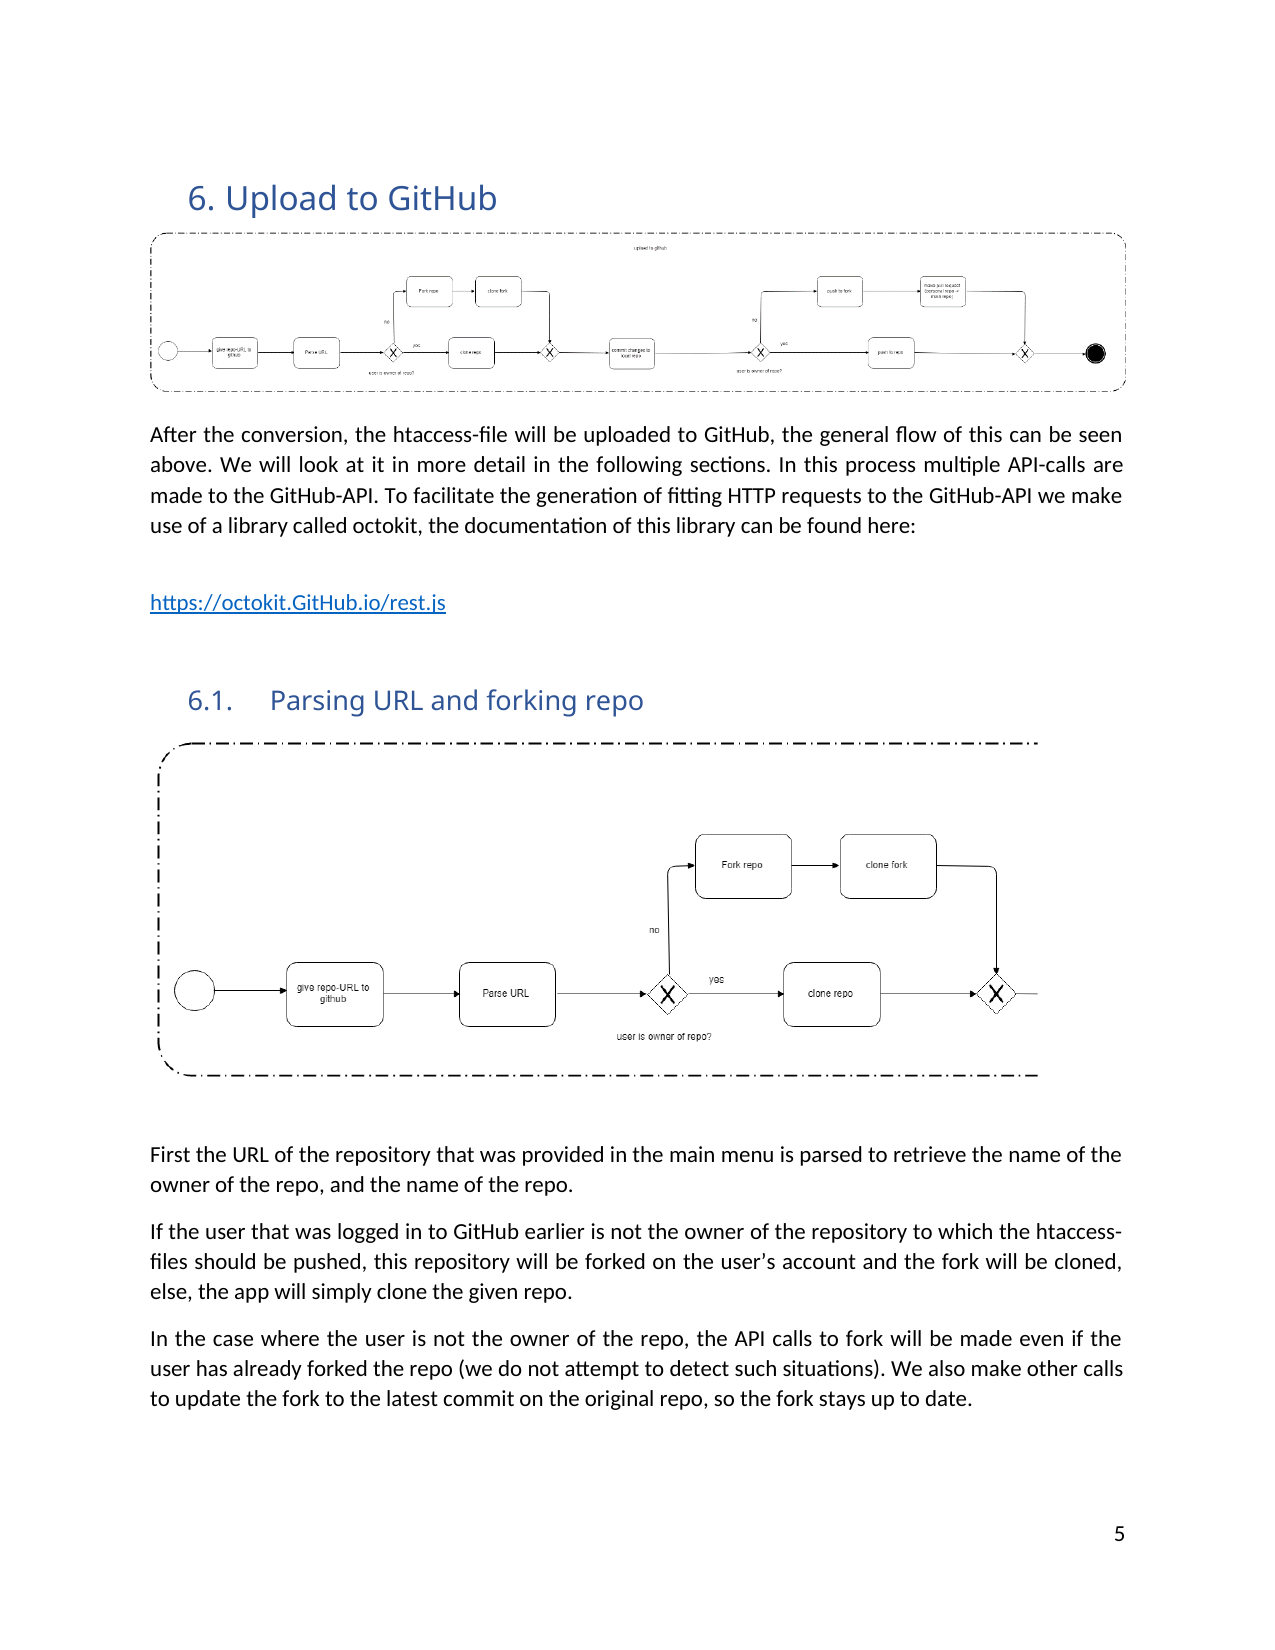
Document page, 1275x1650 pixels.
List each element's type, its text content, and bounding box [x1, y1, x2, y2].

text After the conversion, the htaccess-file will be uploaded to GitHub, the general flow of this can be seen above. We will look at it in more detail in the following sections. In this process multiple API-calls are made to the GitHub-API. To facilitate the generation of fitting HTTP requests to the GitHub-API we make use of a library called octokit, the documentation of this library can be found here: [150, 420, 1125, 539]
text If the user that was logged in to GitHub earlier is not the owner of the repository to which the htaccess-files should be pushed, this repository will be forked on the user’s account and the fork will be cloned, else, the app will simply clone the given repo. [150, 1217, 1125, 1305]
text In the case where the user is not the owner of the repo, the API calls to fork will be made even if the user has already forked the repo (we do not attempt to detect such situations). We also make other calls to update the fork to the latest commit on the original repo, so the fork stays up to date. [150, 1324, 1125, 1412]
picture [157, 721, 1038, 1121]
subtitle Upload to GitHub [187, 175, 1125, 220]
picture [150, 223, 1126, 402]
text First the URL of the repository that was provided in the main menu is parsed to retrieve the name of the owner of the repo, and the name of the repo. [150, 1140, 1125, 1198]
text https://octokit.GitHub.io/rest.js [150, 558, 1125, 616]
subtitle Parsing URL and forking repo [187, 682, 1125, 719]
